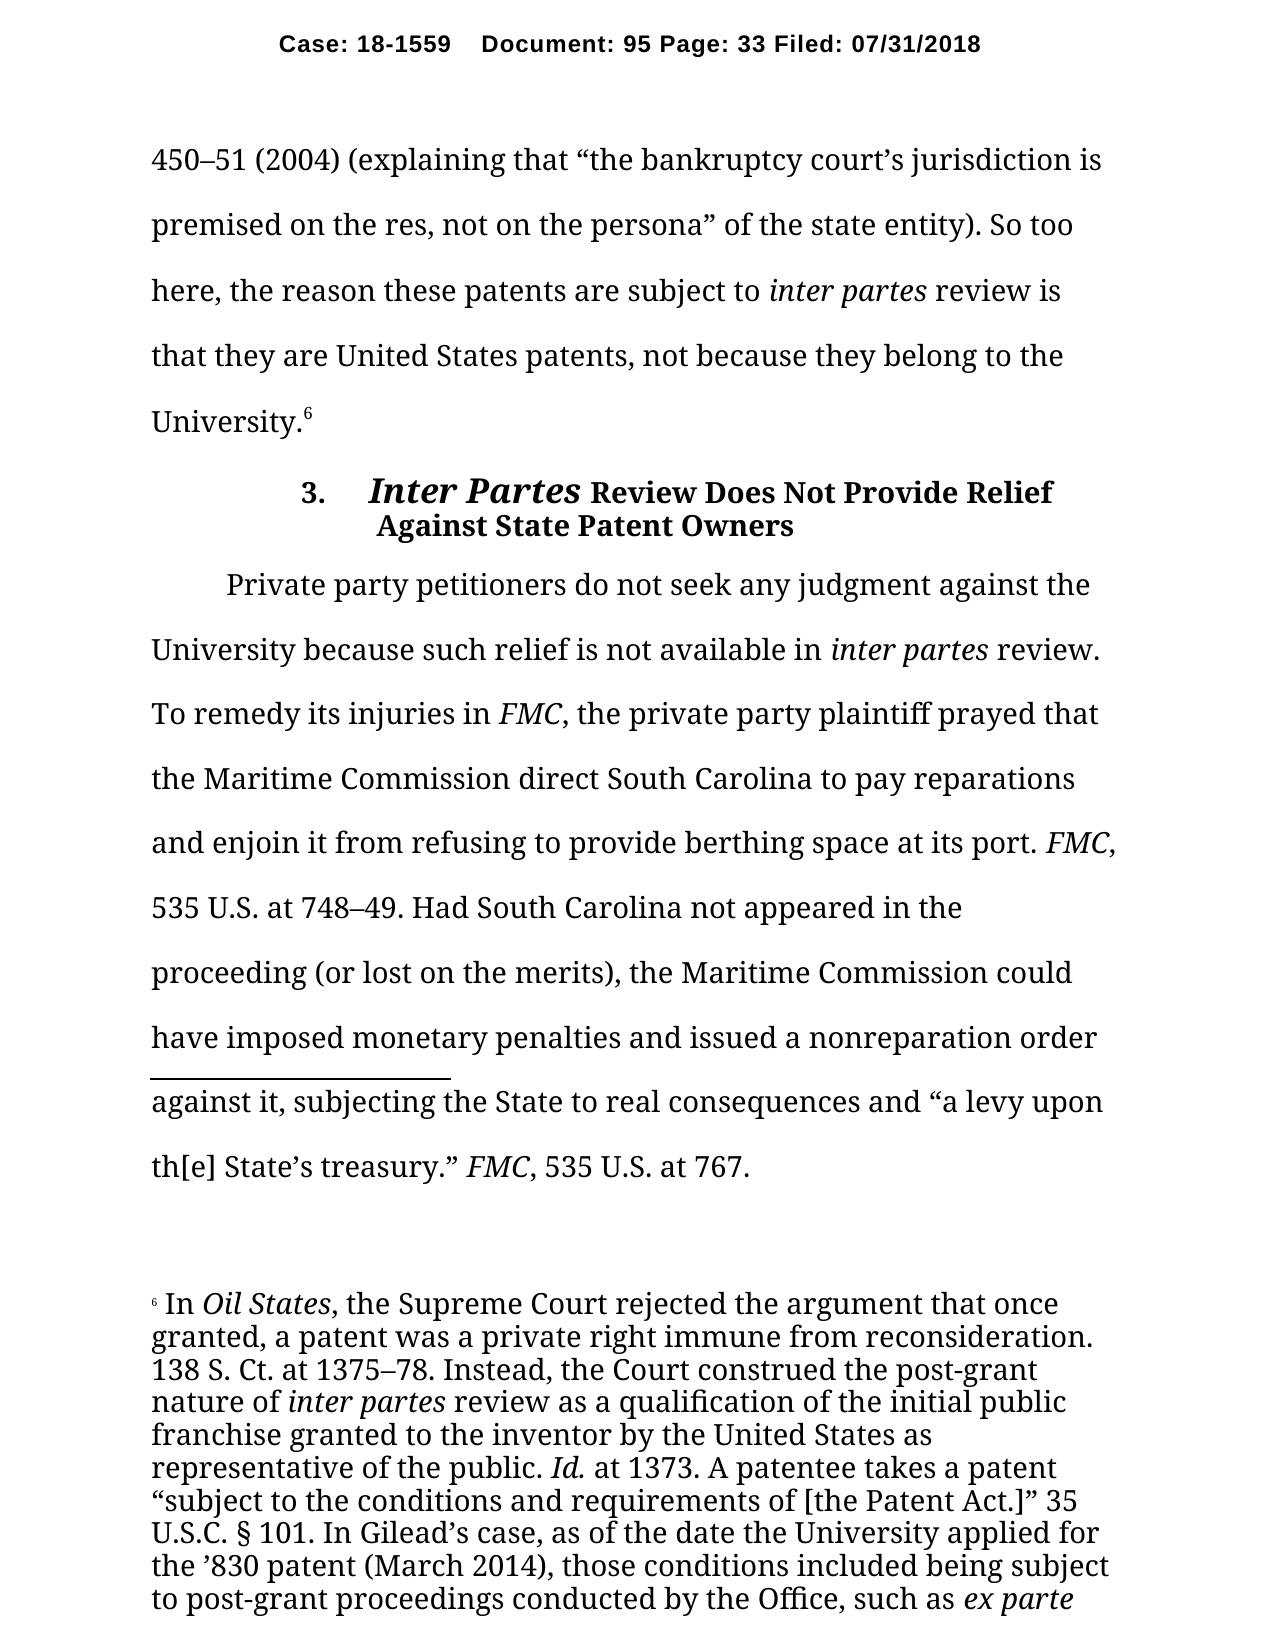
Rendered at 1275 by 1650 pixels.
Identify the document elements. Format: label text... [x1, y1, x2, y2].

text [151, 1288, 1114, 1616]
text 3. Inter Partes Review Does Not Provide Relief Against State Patent Owners [301, 477, 1099, 543]
text Case: 18-1559 Document: 95 Page: 33 Filed: 07/31/2018 [279, 30, 1129, 58]
text 450–51 (2004) (explaining that “the bankruptcy court’s jurisdiction is premised on the res, not on the persona” of the state entity). So too here, the reason these patents are subject to inter partes review is that they are United States patents, not because they belong to the University.6 [151, 118, 1121, 446]
text Private party petitioners do not seek any judgment against the University because such relief is not available in inter partes review. To remedy its injuries in FMC, the private party plaintiff prayed that the Maritime Commission direct South Carolina to pay reparations and enjoin it from refusing to provide berthing space at its port. FMC, 535 U.S. at 748–49. Had South Carolina not appeared in the proceeding (or lost on the merits), the Maritime Commission could have imposed monetary penalties and issued a nonreparation order against it, subjecting the State to real consequences and “a levy upon th[e] State’s treasury.” FMC, 535 U.S. at 767. [151, 543, 1121, 1190]
